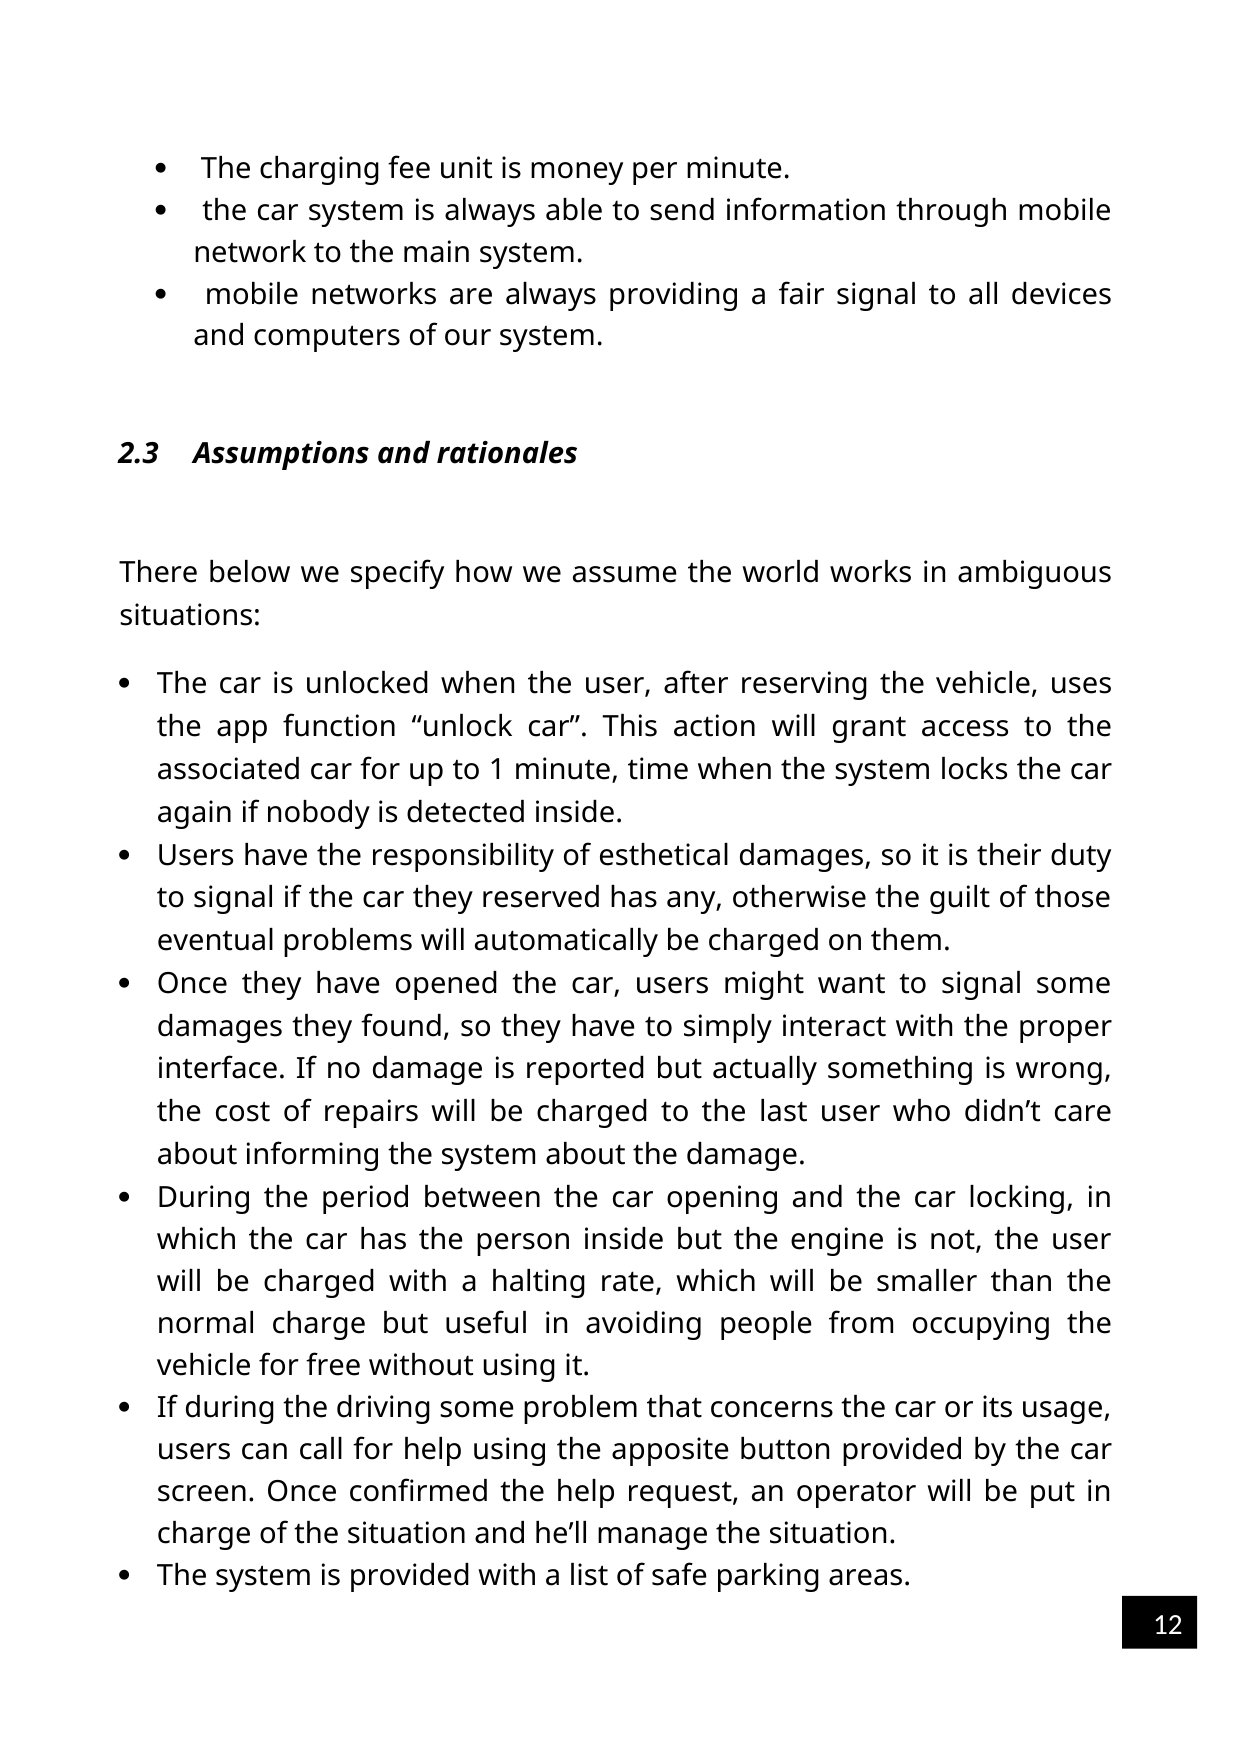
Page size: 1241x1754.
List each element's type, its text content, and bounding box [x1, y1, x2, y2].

list During the period between the car opening and the car locking, in which the car has the person inside but the engine is not, the user will be charged with a halting rate, which will be smaller than the normal charge but useful in avoiding people from occupying the vehicle for free without using it. [119, 1176, 1113, 1384]
list The car is unlocked when the user, after reserving the vehicle, uses the app function “unlock car”. This action will grant access to the associated car for up to 1 minute, time when the system locks the car again if nobody is detected inside. [119, 662, 1113, 831]
list Assumptions and rationales [118, 432, 1122, 472]
list mobile networks are always providing a fair signal to all devices and computers of our system. [156, 273, 1113, 354]
list Once they have opened the car, users might want to signal some damages they found, so they have to simply interact with the proper interface. If no damage is reported but actually something is wrong, the cost of repairs will be charged to the last user who didn’t care about informing the system about the damage. [119, 962, 1113, 1173]
list Users have the responsibility of esthetical damages, so it is their duty to signal if the car they reserved has any, otherwise the guilt of those eventual problems will automatically be charged on them. [119, 834, 1113, 959]
list The system is provided with a list of safe parking areas. [119, 1554, 1113, 1594]
list the car system is always able to send information through mobile network to the main system. [156, 189, 1113, 271]
text There below we specify how we assume the world works in ambiguous situations: [119, 551, 1113, 634]
list The charging fee unit is money per minute. [156, 148, 1122, 187]
list If during the driving some problem that concerns the car or its usage, users can call for help using the apposite button provided by the car screen. Once confirmed the help request, an operator will be put in charge of the situation and he’ll manage the situation. [119, 1386, 1113, 1552]
